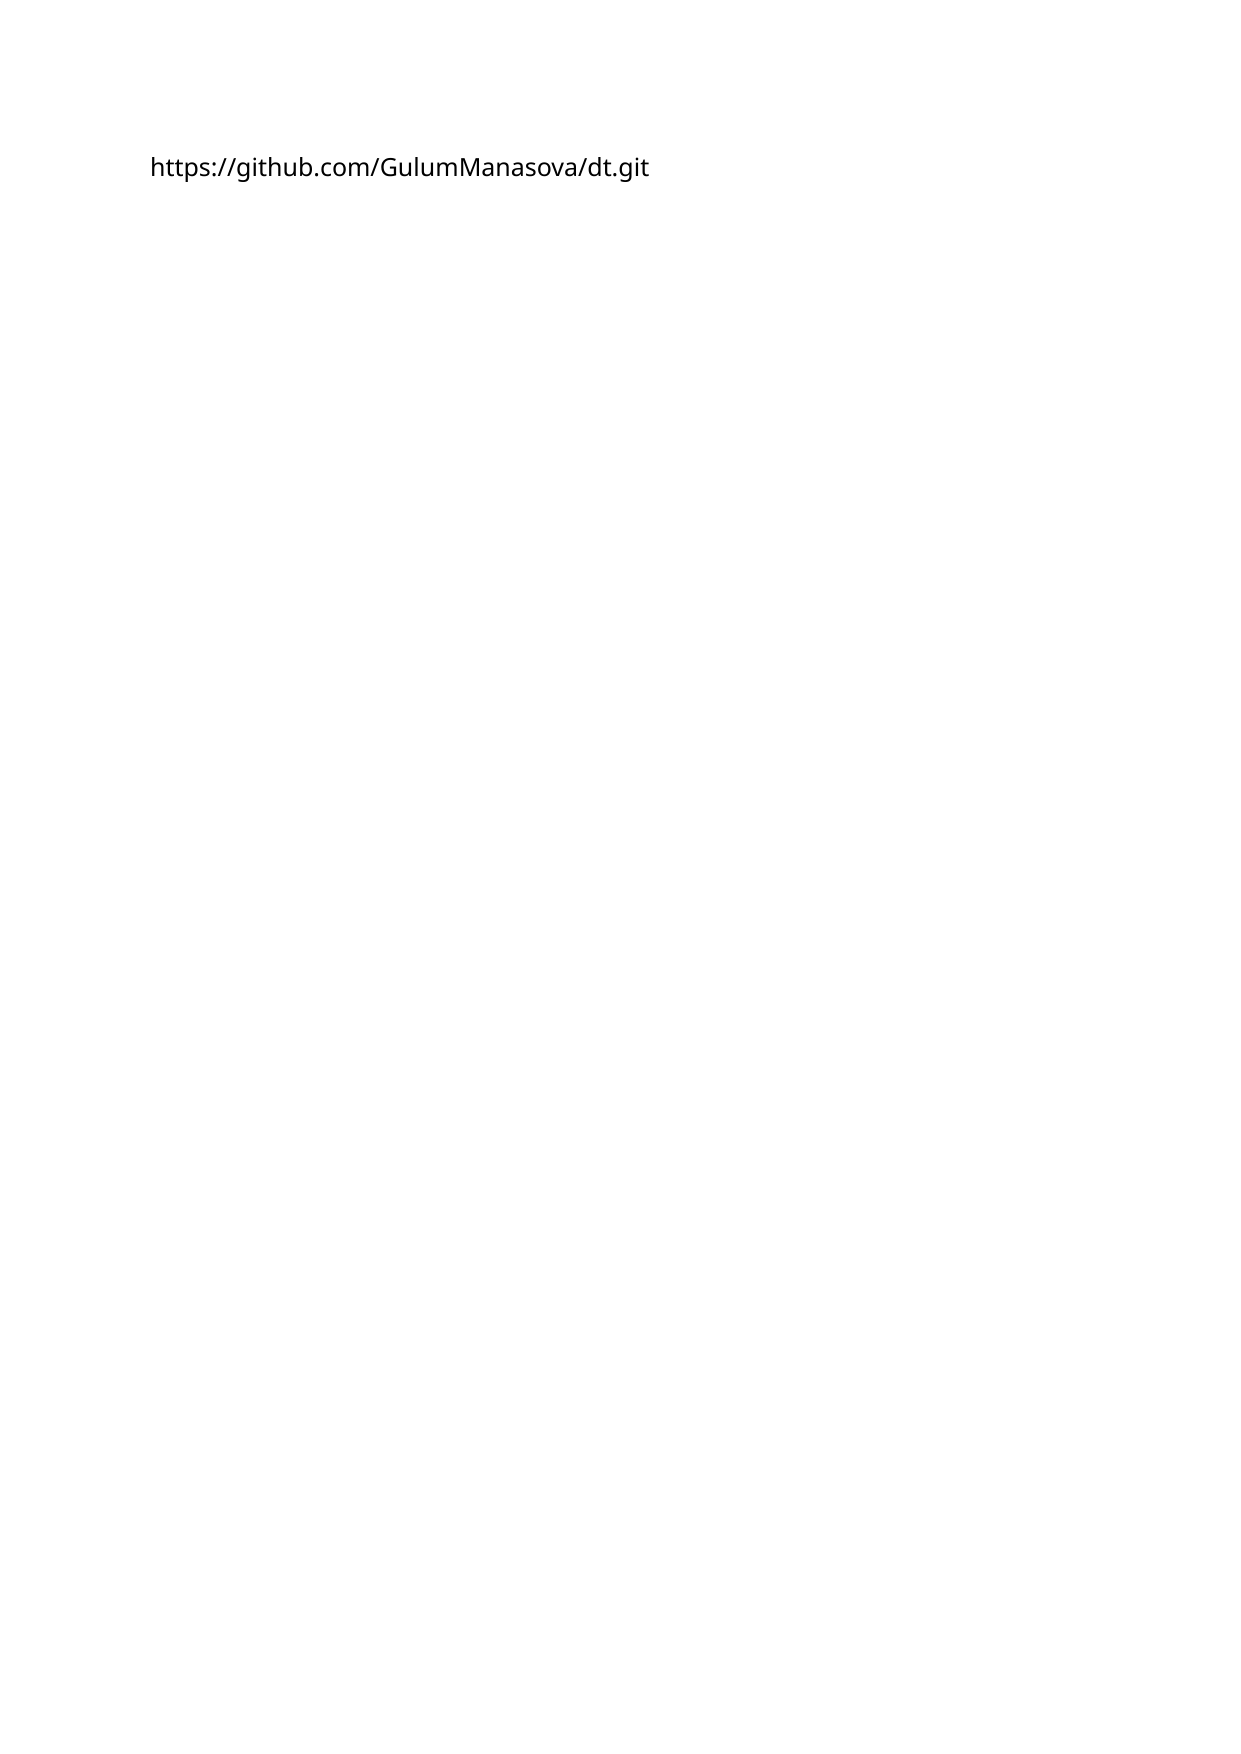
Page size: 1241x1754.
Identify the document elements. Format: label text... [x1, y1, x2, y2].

text https://github.com/GulumManasova/dt.git [150, 150, 1090, 184]
